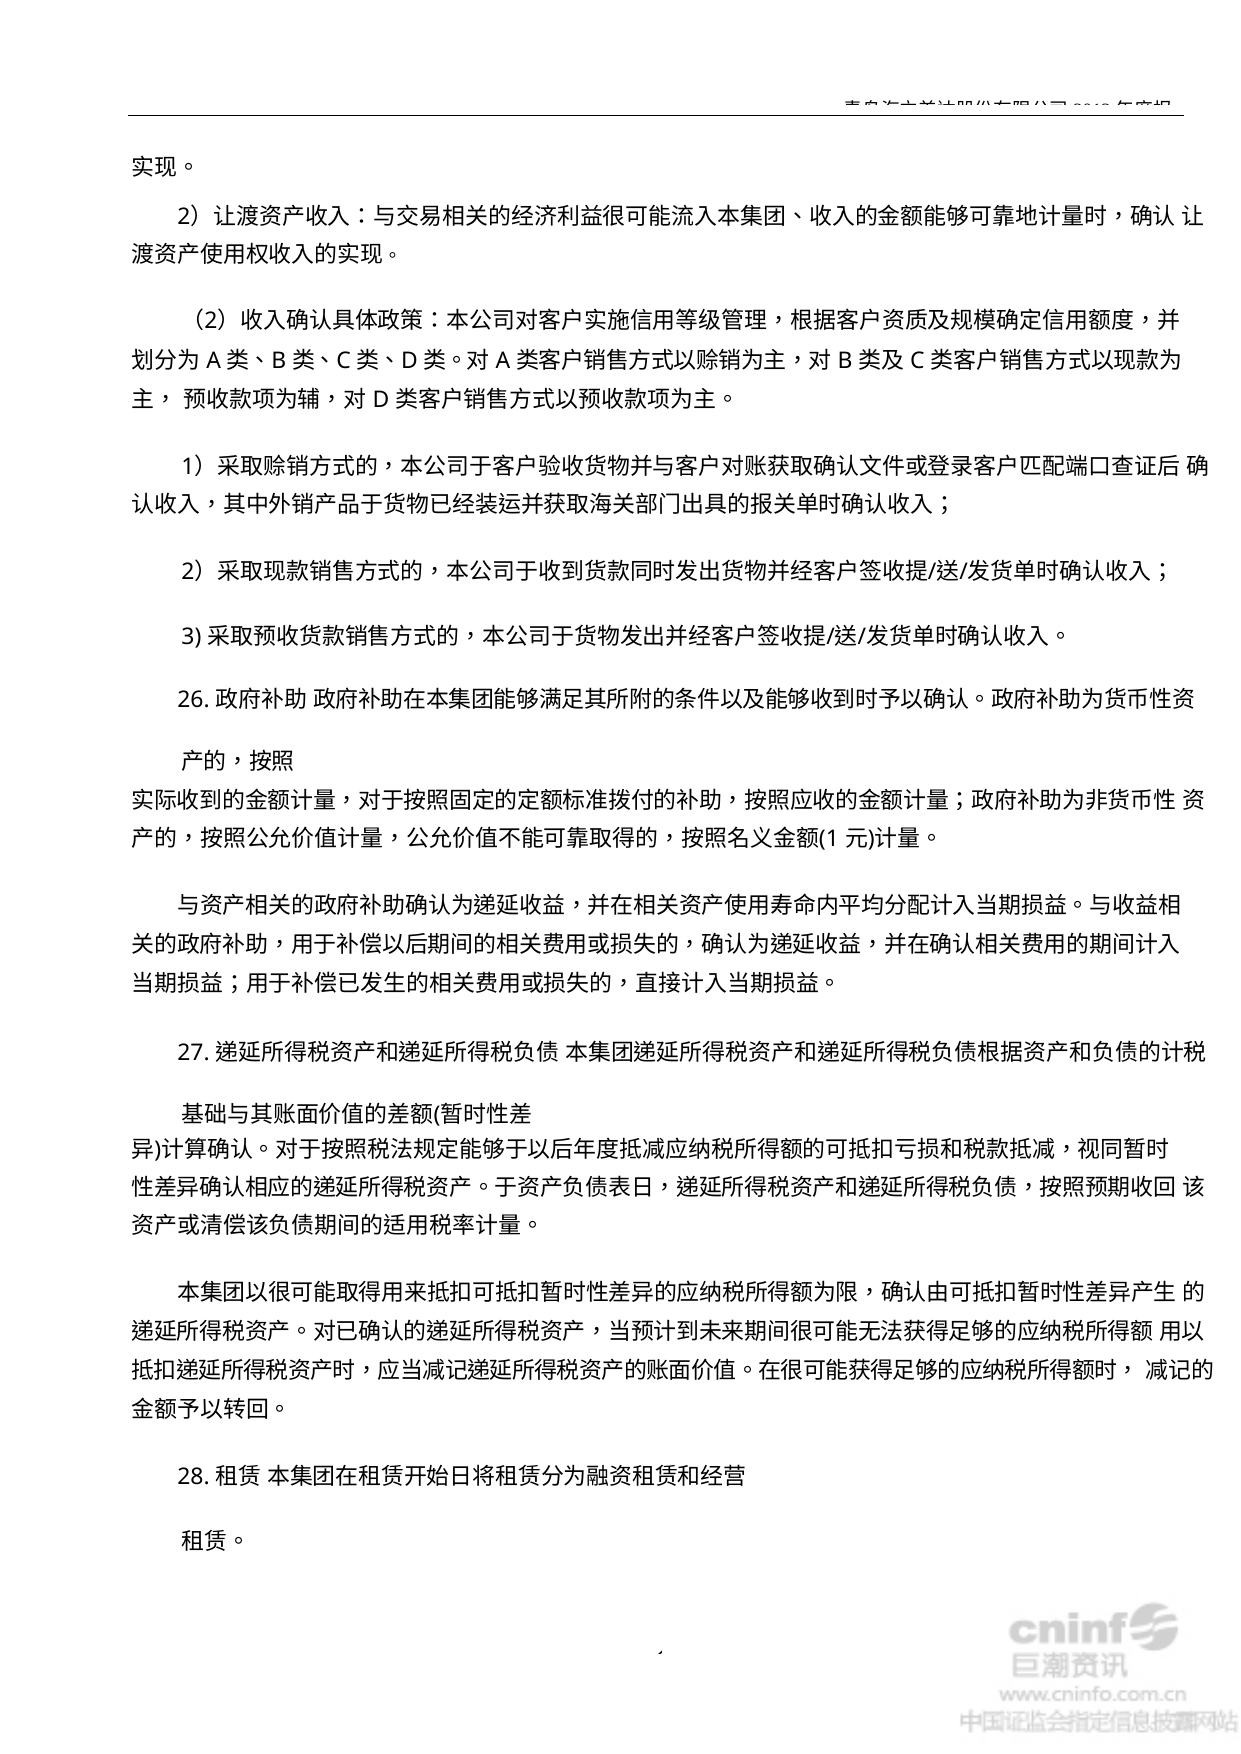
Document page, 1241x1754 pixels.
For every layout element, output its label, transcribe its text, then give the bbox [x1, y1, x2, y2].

text 2）让渡资产收入：与交易相关的经济利益很可能流入本集团、收入的金额能够可靠地计量时，确认 让渡资产使用权收入的实现。 [131, 200, 1215, 270]
text 26. 政府补助 政府补助在本集团能够满足其所附的条件以及能够收到时予以确认。政府补助为货币性资产的，按照 [177, 651, 1215, 776]
text 2）采取现款销售方式的，本公司于收到货款同时发出货物并经客户签收提/送/发货单时确认收入； [181, 555, 1215, 586]
text 28. 租赁 本集团在租赁开始日将租赁分为融资租赁和经营租赁。 [177, 1460, 755, 1556]
text 异)计算确认。对于按照税法规定能够于以后年度抵减应纳税所得额的可抵扣亏损和税款抵减，视同暂时 [131, 1135, 1215, 1163]
text 与资产相关的政府补助确认为递延收益，并在相关资产使用寿命内平均分配计入当期损益。与收益相 关的政府补助，用于补偿以后期间的相关费用或损失的，确认为递延收益，并在确认相关费用的期间计入 当期损益；用于补偿已发生的相关费用或损失的，直接计入当期损益。 [131, 889, 1181, 998]
text 1）采取赊销方式的，本公司于客户验收货物并与客户对账获取确认文件或登录客户匹配端口查证后 确认收入，其中外销产品于货物已经装运并获取海关部门出具的报关单时确认收入； [131, 450, 1215, 519]
text 实际收到的金额计量，对于按照固定的定额标准拨付的补助，按照应收的金额计量；政府补助为非货币性 资产的，按照公允价值计量，公允价值不能可靠取得的，按照名义金额(1 元)计量。 [131, 784, 1215, 853]
text （2）收入确认具体政策：本公司对客户实施信用等级管理，根据客户资质及规模确定信用额度，并 划分为 A 类、B 类、C 类、D 类。对 A 类客户销售方式以赊销为主，对 B 类及 C 类客户销售方式以现款为主， 预收款项为辅，对 D 类客户销售方式以预收款项为主。 [131, 304, 1193, 414]
text 实现。 [131, 151, 1215, 182]
text 本集团以很可能取得用来抵扣可抵扣暂时性差异的应纳税所得额为限，确认由可抵扣暂时性差异产生 的递延所得税资产。对已确认的递延所得税资产，当预计到未来期间很可能无法获得足够的应纳税所得额 用以抵扣递延所得税资产时，应当减记递延所得税资产的账面价值。在很可能获得足够的应纳税所得额时， 减记的金额予以转回。 [131, 1276, 1215, 1424]
text 性差异确认相应的递延所得税资产。于资产负债表日，递延所得税资产和递延所得税负债，按照预期收回 该资产或清偿该负债期间的适用税率计量。 [131, 1171, 1215, 1240]
text 3) 采取预收货款销售方式的，本公司于货物发出并经客户签收提/送/发货单时确认收入。 [181, 620, 1215, 651]
text 27. 递延所得税资产和递延所得税负债 本集团递延所得税资产和递延所得税负债根据资产和负债的计税基础与其账面价值的差额(暂时性差 [177, 1010, 1215, 1135]
picture [959, 1592, 1241, 1754]
